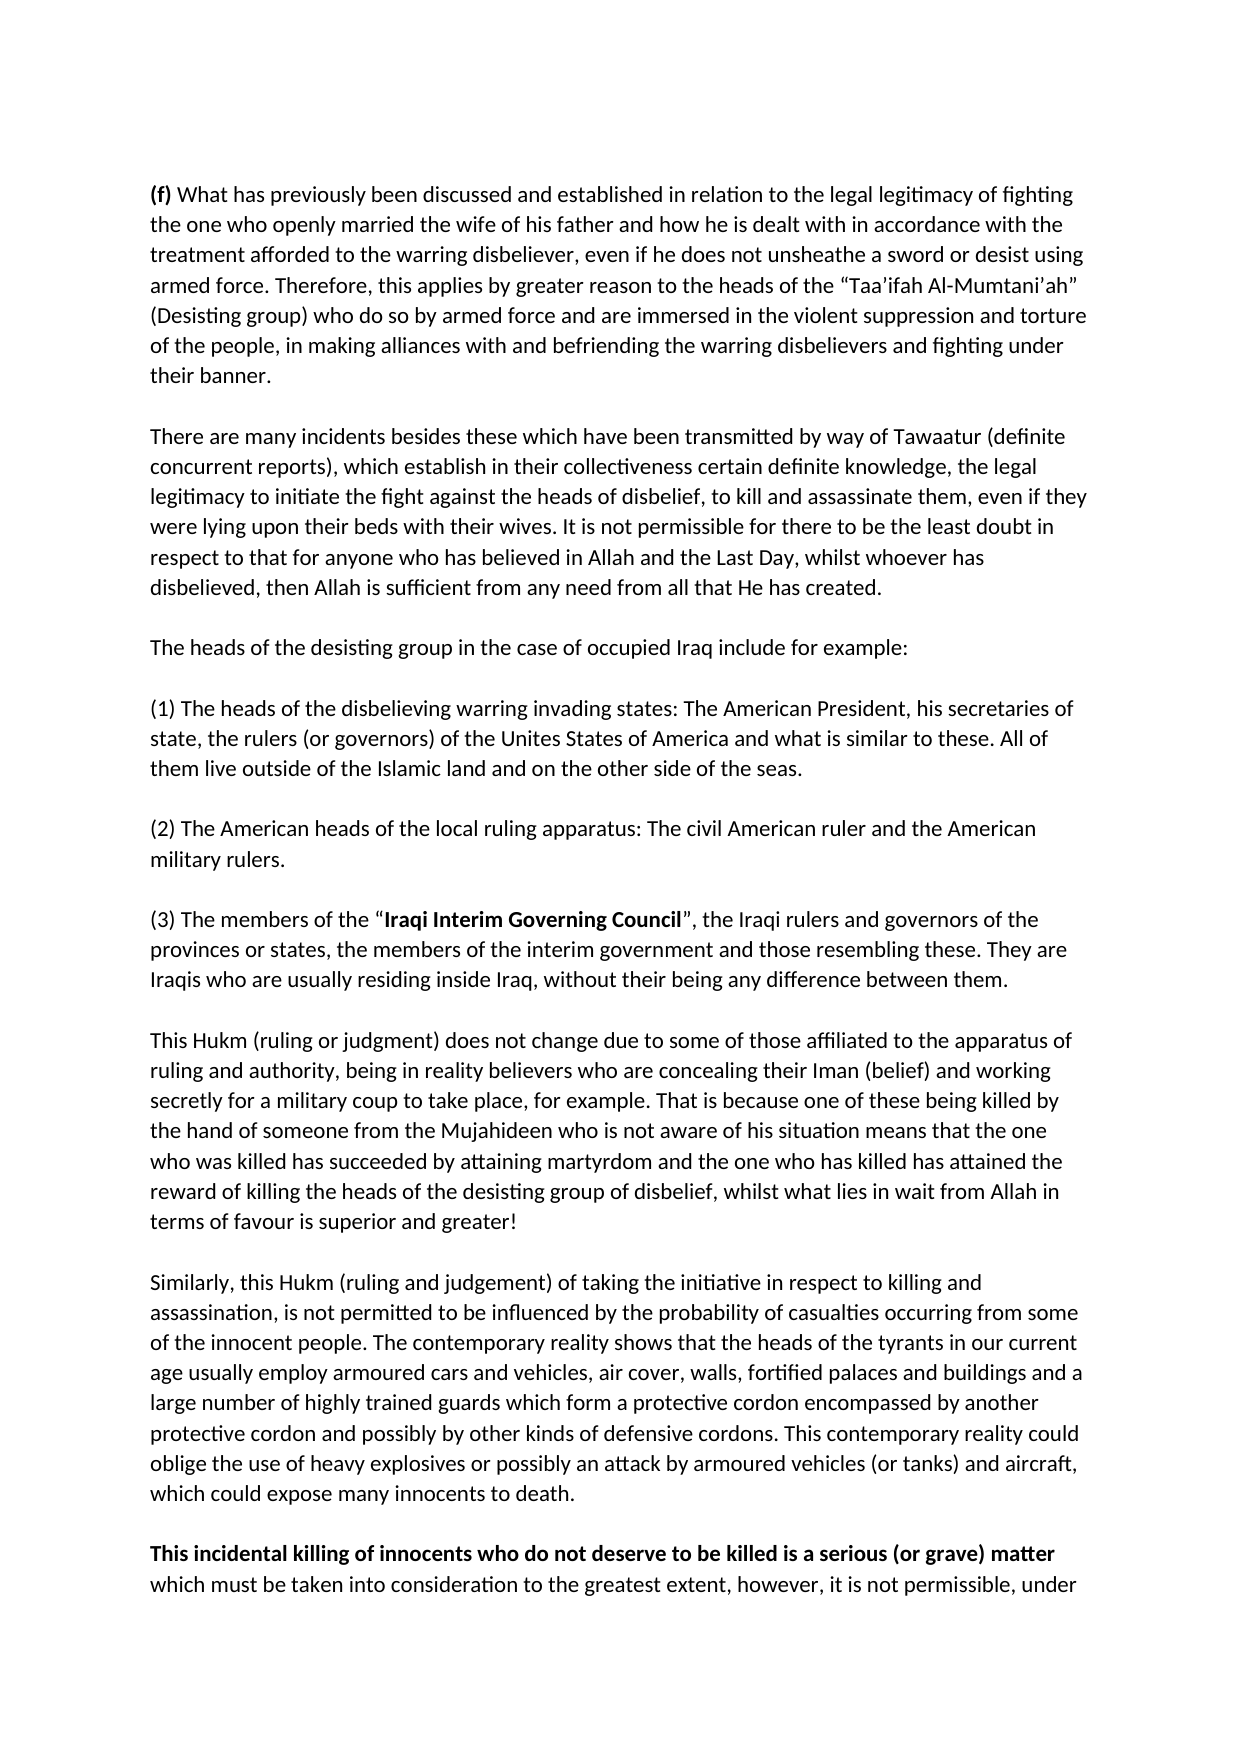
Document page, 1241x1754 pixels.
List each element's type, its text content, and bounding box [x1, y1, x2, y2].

text (f) What has previously been discussed and established in relation to the legal legitimacy of fighting the one who openly married the wife of his father and how he is dealt with in accordance with the treatment afforded to the warring disbeliever, even if he does not unsheathe a sword or desist using armed force. Therefore, this applies by greater reason to the heads of the “Taa’ifah Al-Mumtani’ah” (Desisting group) who do so by armed force and are immersed in the violent suppression and torture of the people, in making alliances with and befriending the warring disbelievers and fighting under their banner. [150, 180, 1090, 389]
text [150, 1539, 1090, 1598]
text (1) The heads of the disbelieving warring invading states: The American President, his secretaries of state, the rulers (or governors) of the Unites States of America and what is similar to these. All of them live outside of the Islamic land and on the other side of the seas. [150, 694, 1090, 782]
text Similarly, this Hukm (ruling and judgement) of taking the initiative in respect to killing and assassination, is not permitted to be influenced by the probability of casualties occurring from some of the innocent people. The contemporary reality shows that the heads of the tyrants in our current age usually employ armoured cars and vehicles, air cover, walls, fortified palaces and buildings and a large number of highly trained guards which form a protective cordon encompassed by another protective cordon and possibly by other kinds of defensive cordons. This contemporary reality could oblige the use of heavy explosives or possibly an attack by armoured vehicles (or tanks) and aircraft, which could expose many innocents to death. [150, 1268, 1090, 1507]
text (3) The members of the “Iraqi Interim Governing Council”, the Iraqi rulers and governors of the provinces or states, the members of the interim government and those resembling these. They are Iraqis who are usually residing inside Iraq, without their being any difference between them. [150, 905, 1090, 994]
text (2) The American heads of the local ruling apparatus: The civil American ruler and the American military rulers. [150, 814, 1090, 873]
text The heads of the desisting group in the case of occupied Iraq include for example: [150, 633, 1090, 661]
text This Hukm (ruling or judgment) does not change due to some of those affiliated to the apparatus of ruling and authority, being in reality believers who are concealing their Iman (belief) and working secretly for a military coup to take place, for example. That is because one of these being killed by the hand of someone from the Mujahideen who is not aware of his situation means that the one who was killed has succeeded by attaining martyrdom and the one who has killed has attained the reward of killing the heads of the desisting group of disbelief, whilst what lies in wait from Allah in terms of favour is superior and greater! [150, 1026, 1090, 1235]
text There are many incidents besides these which have been transmitted by way of Tawaatur (definite concurrent reports), which establish in their collectiveness certain definite knowledge, the legal legitimacy to initiate the fight against the heads of disbelief, to kill and assassinate them, even if they were lying upon their beds with their wives. It is not permissible for there to be the least doubt in respect to that for anyone who has believed in Allah and the Last Day, whilst whoever has disbelieved, then Allah is sufficient from any need from all that He has created. [150, 422, 1090, 601]
